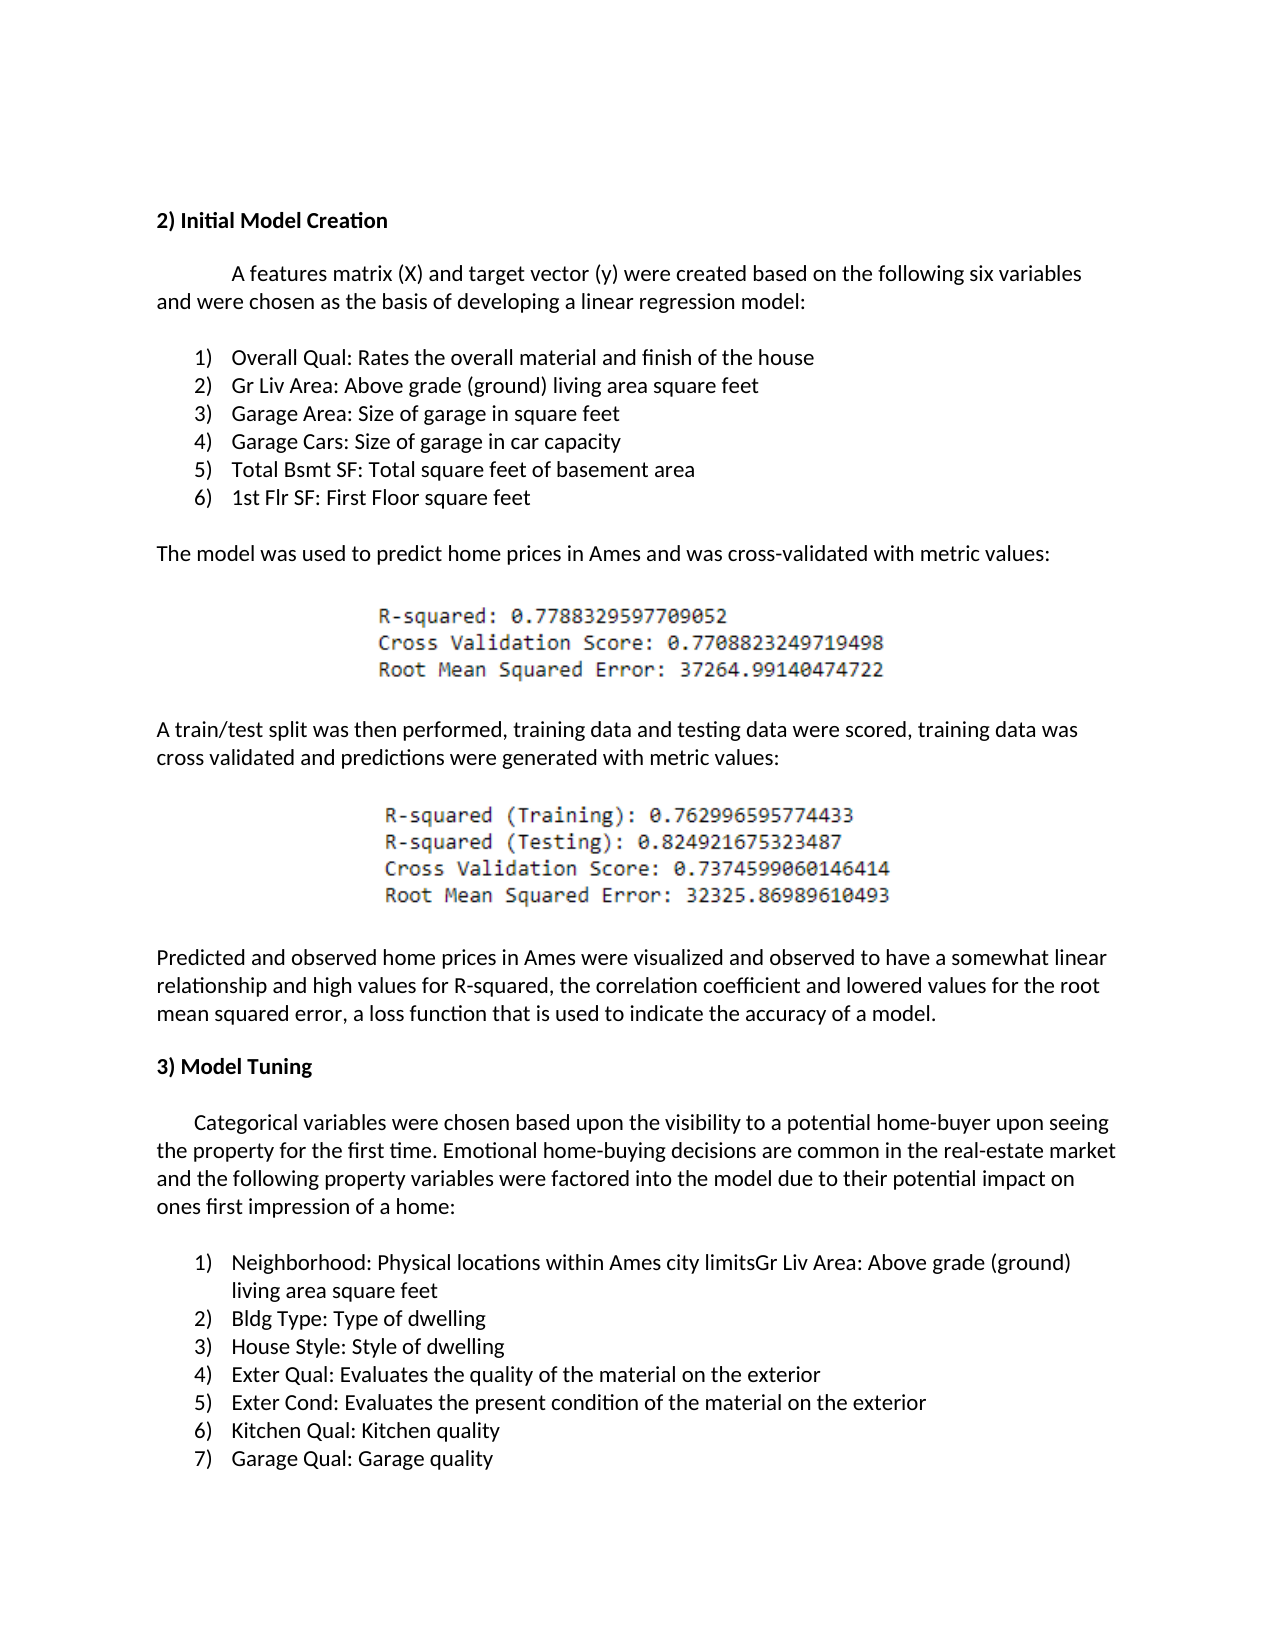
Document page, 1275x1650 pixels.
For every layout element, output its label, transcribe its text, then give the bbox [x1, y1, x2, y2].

text A features matrix (X) and target vector (y) were created based on the following six variables and were chosen as the basis of developing a linear regression model: [156, 259, 1118, 315]
list Exter Qual: Evaluates the quality of the material on the exterior [194, 1360, 1118, 1388]
list House Style: Style of dwelling [194, 1332, 1118, 1360]
list Overall Qual: Rates the overall material and finish of the house [194, 343, 1118, 371]
picture [363, 595, 912, 691]
text 3) Model Tuning [156, 1052, 1118, 1080]
text A train/test split was then performed, training data and testing data were scored, training data was cross validated and predictions were generated with metric values: [156, 715, 1118, 771]
text 2) Initial Model Creation [156, 206, 1118, 234]
list Garage Qual: Garage quality [194, 1444, 1118, 1472]
list Garage Area: Size of garage in square feet [194, 399, 1118, 427]
list Gr Liv Area: Above grade (ground) living area square feet [194, 371, 1118, 399]
list Garage Cars: Size of garage in car capacity [194, 427, 1118, 455]
picture [371, 799, 904, 915]
list Total Bsmt SF: Total square feet of basement area [194, 455, 1118, 483]
list Neighborhood: Physical locations within Ames city limitsGr Liv Area: Above grade (ground) living area square feet [194, 1248, 1118, 1304]
list Kitchen Qual: Kitchen quality [194, 1416, 1118, 1444]
text Categorical variables were chosen based upon the visibility to a potential home-buyer upon seeing the property for the first time. Emotional home-buying decisions are common in the real-estate market and the following property variables were factored into the model due to their potential impact on ones first impression of a home: [156, 1108, 1118, 1220]
list Bldg Type: Type of dwelling [194, 1304, 1118, 1332]
list 1st Flr SF: First Floor square feet [194, 483, 1118, 511]
text Predicted and observed home prices in Ames were visualized and observed to have a somewhat linear relationship and high values for R-squared, the correlation coefficient and lowered values for the root mean squared error, a loss function that is used to indicate the accuracy of a model. [156, 943, 1118, 1027]
text The model was used to predict home prices in Ames and was cross-validated with metric values: [156, 539, 1118, 567]
list Exter Cond: Evaluates the present condition of the material on the exterior [194, 1388, 1118, 1416]
